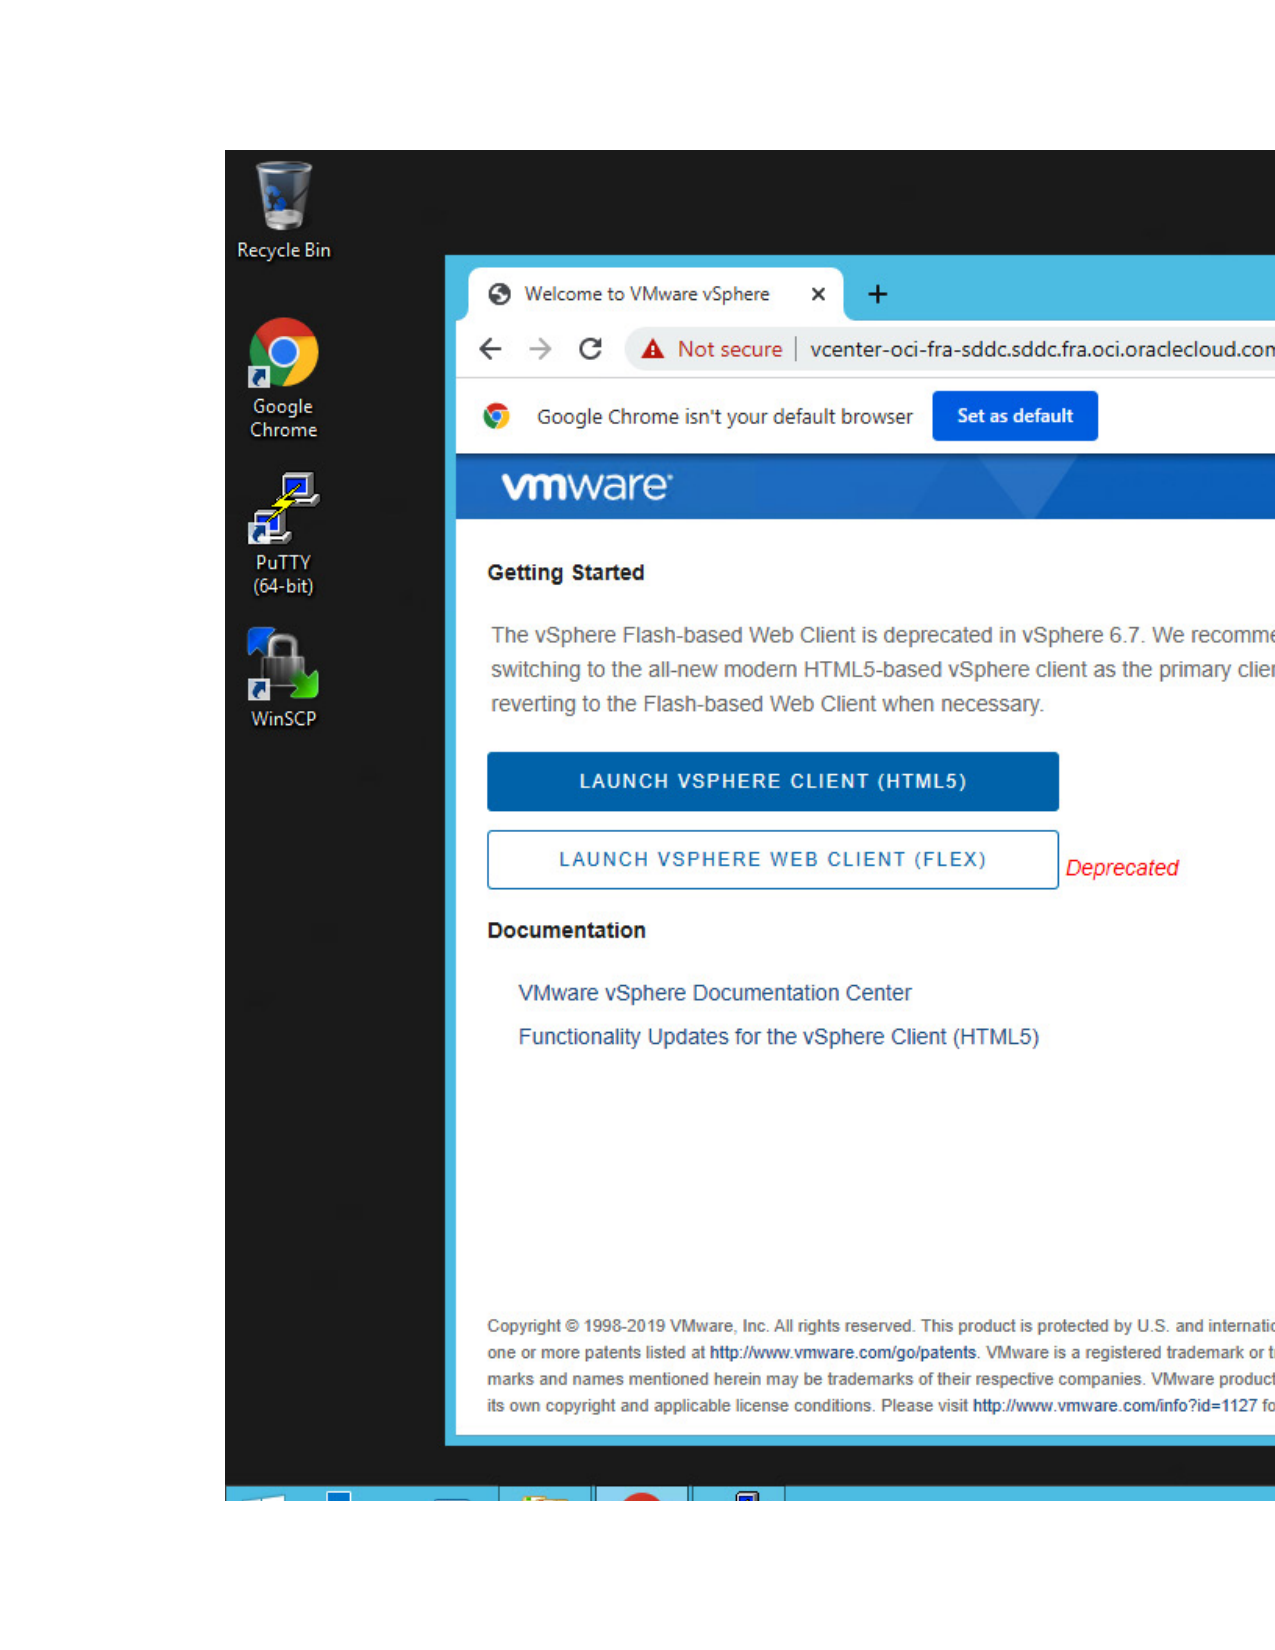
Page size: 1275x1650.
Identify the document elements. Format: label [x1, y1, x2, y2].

picture [225, 150, 1275, 1501]
